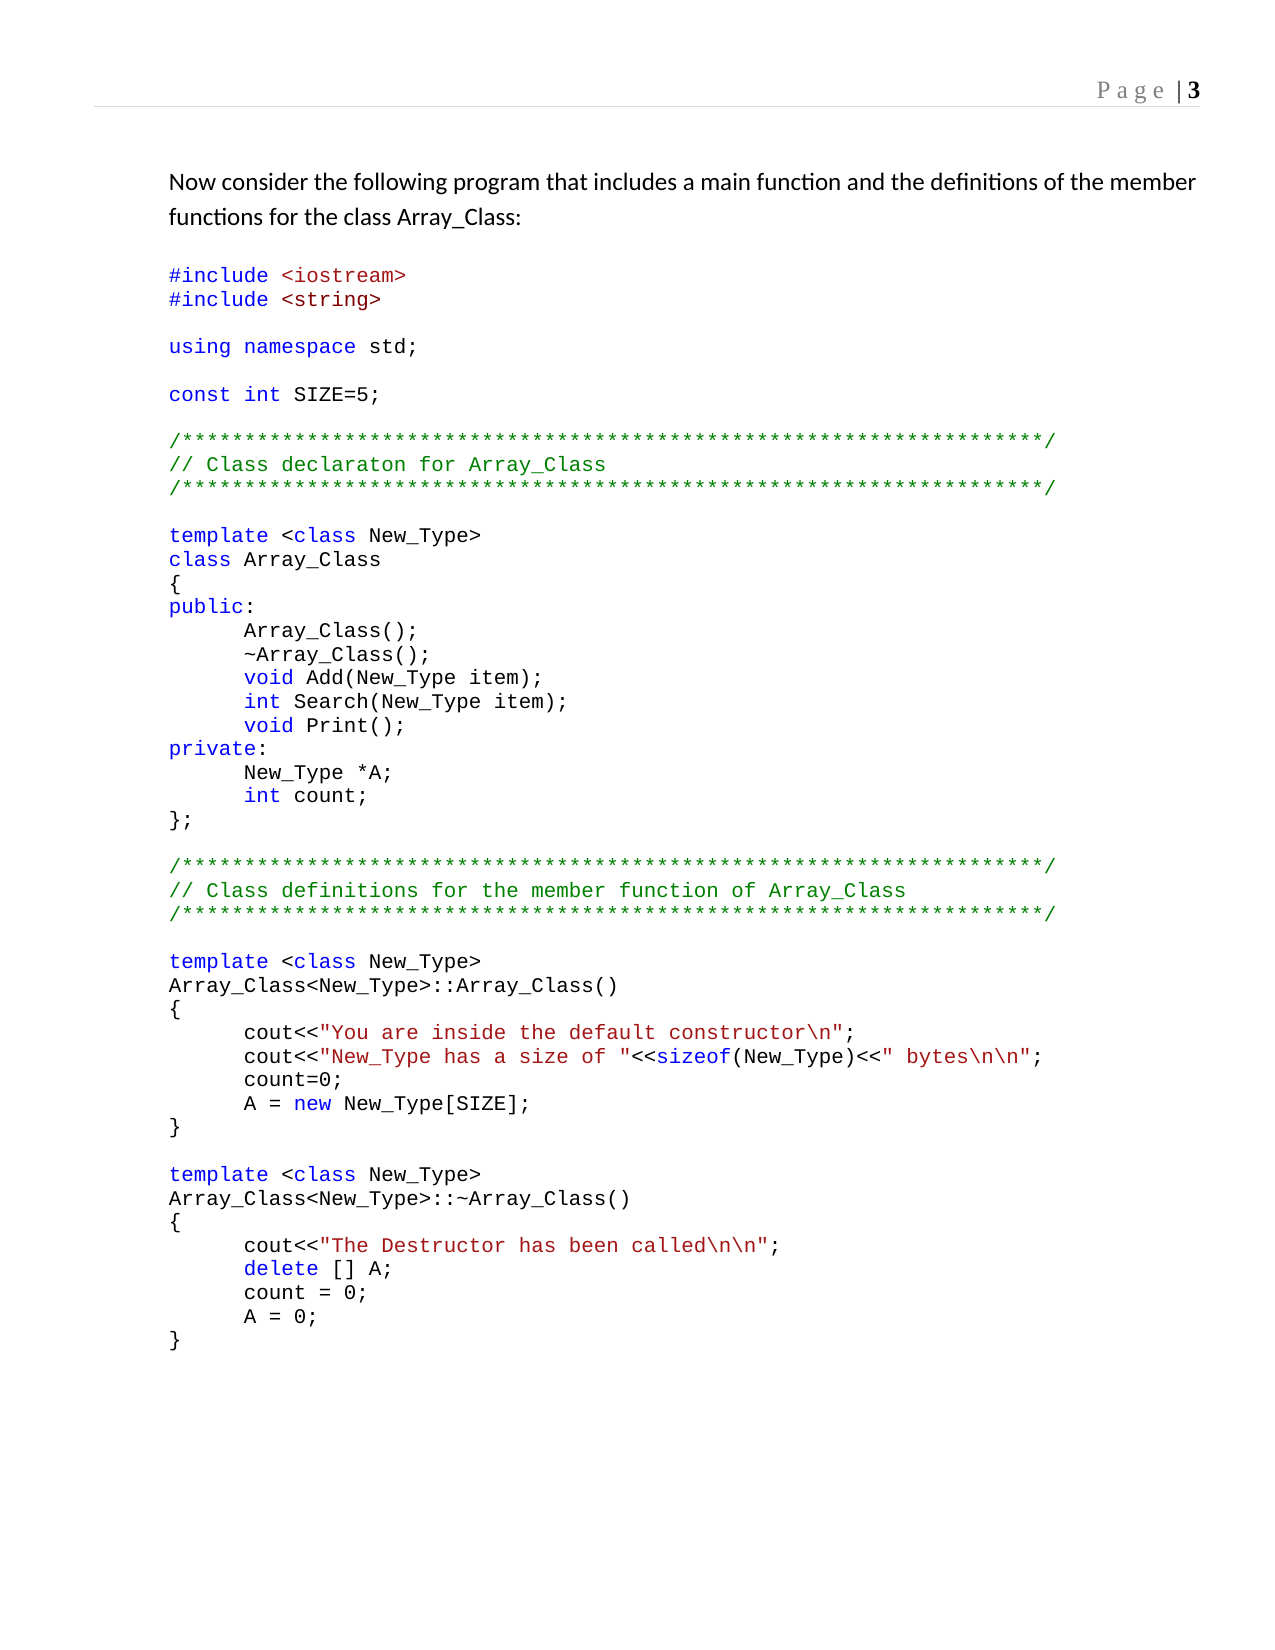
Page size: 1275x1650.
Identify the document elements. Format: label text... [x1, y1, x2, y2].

text cout<<"New_Type has a size of "<<sizeof(New_Type)<<" bytes\n\n"; [94, 1046, 1200, 1069]
text cout<<"The Destructor has been called\n\n"; [94, 1235, 1200, 1258]
text Now consider the following program that includes a main function and the definitions of the member functions for the class Array_Class: [94, 166, 1200, 232]
text }; [94, 809, 1200, 833]
text /*********************************************************************/ [94, 904, 1200, 927]
text template <class New_Type> [94, 525, 1200, 549]
text template <class New_Type> [94, 1164, 1200, 1187]
text /*********************************************************************/ [94, 478, 1200, 502]
text } [94, 1117, 1200, 1140]
text template <class New_Type> [94, 951, 1200, 975]
text void Add(New_Type item); [94, 667, 1200, 691]
text int Search(New_Type item); [94, 691, 1200, 714]
text A = new New_Type[SIZE]; [94, 1093, 1200, 1117]
text New_Type *A; [94, 762, 1200, 786]
text // Class definitions for the member function of Array_Class [94, 880, 1200, 904]
text count = 0; [94, 1282, 1200, 1306]
text Array_Class<New_Type>::~Array_Class() [94, 1187, 1200, 1211]
text #include <iostream> [94, 265, 1200, 289]
text cout<<"You are inside the default constructor\n"; [94, 1022, 1200, 1046]
text class Array_Class [94, 549, 1200, 573]
text const int SIZE=5; [94, 383, 1200, 407]
text { [94, 1211, 1200, 1235]
text { [94, 573, 1200, 596]
text void Print(); [94, 714, 1200, 738]
text ~Array_Class(); [94, 644, 1200, 667]
text Array_Class(); [94, 620, 1200, 644]
text using namespace std; [94, 336, 1200, 360]
text count=0; [94, 1069, 1200, 1093]
text A = 0; [94, 1306, 1200, 1329]
text /*********************************************************************/ [94, 431, 1200, 454]
text // Class declaraton for Array_Class [94, 454, 1200, 478]
text /*********************************************************************/ [94, 856, 1200, 880]
text int count; [94, 786, 1200, 809]
text private: [94, 738, 1200, 762]
text { [94, 998, 1200, 1022]
text public: [94, 596, 1200, 620]
text delete [] A; [94, 1258, 1200, 1282]
text #include <string> [94, 289, 1200, 313]
text Array_Class<New_Type>::Array_Class() [94, 975, 1200, 998]
text } [94, 1329, 1200, 1353]
